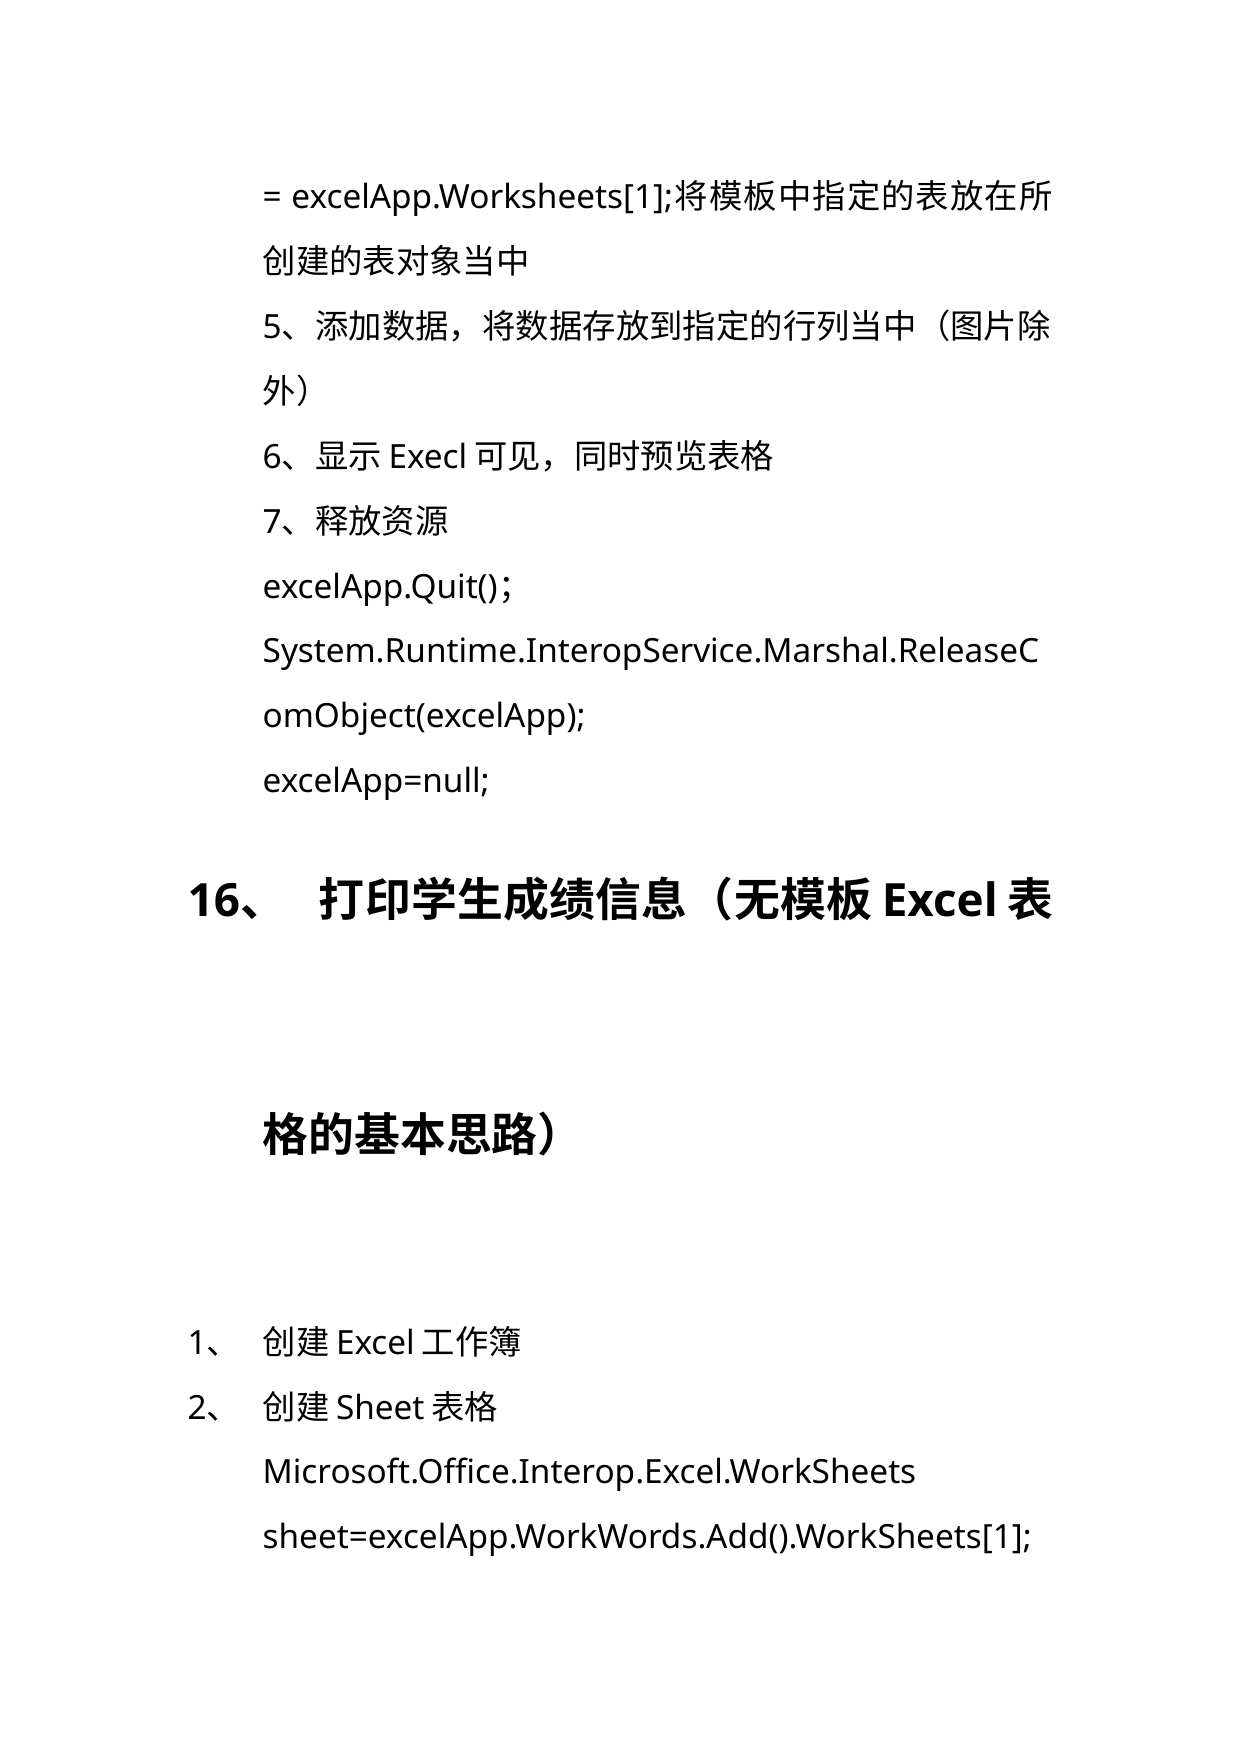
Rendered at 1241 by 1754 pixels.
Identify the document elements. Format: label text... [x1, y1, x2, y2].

list Microsoft.Office.Interop.Excel.WorkSheets sheet=excelApp.WorkWords.Add().WorkSheets[1]; [262, 1438, 1053, 1568]
list 6、显示Execl可见，同时预览表格 [262, 422, 1053, 487]
list 创建Excel工作簿 [187, 1308, 1053, 1373]
list excelApp.Quit()； [262, 552, 1053, 617]
list 5、添加数据，将数据存放到指定的行列当中（图片除外） [262, 292, 1053, 422]
list excelApp=null; [262, 747, 1053, 812]
subtitle 打印学生成绩信息（无模板Excel表格的基本思路） [187, 847, 1053, 1180]
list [262, 162, 1053, 292]
list 创建Sheet表格 [187, 1373, 1053, 1438]
list 7、释放资源 [262, 487, 1053, 552]
list System.Runtime.InteropService.Marshal.ReleaseComObject(excelApp); [262, 617, 1053, 747]
